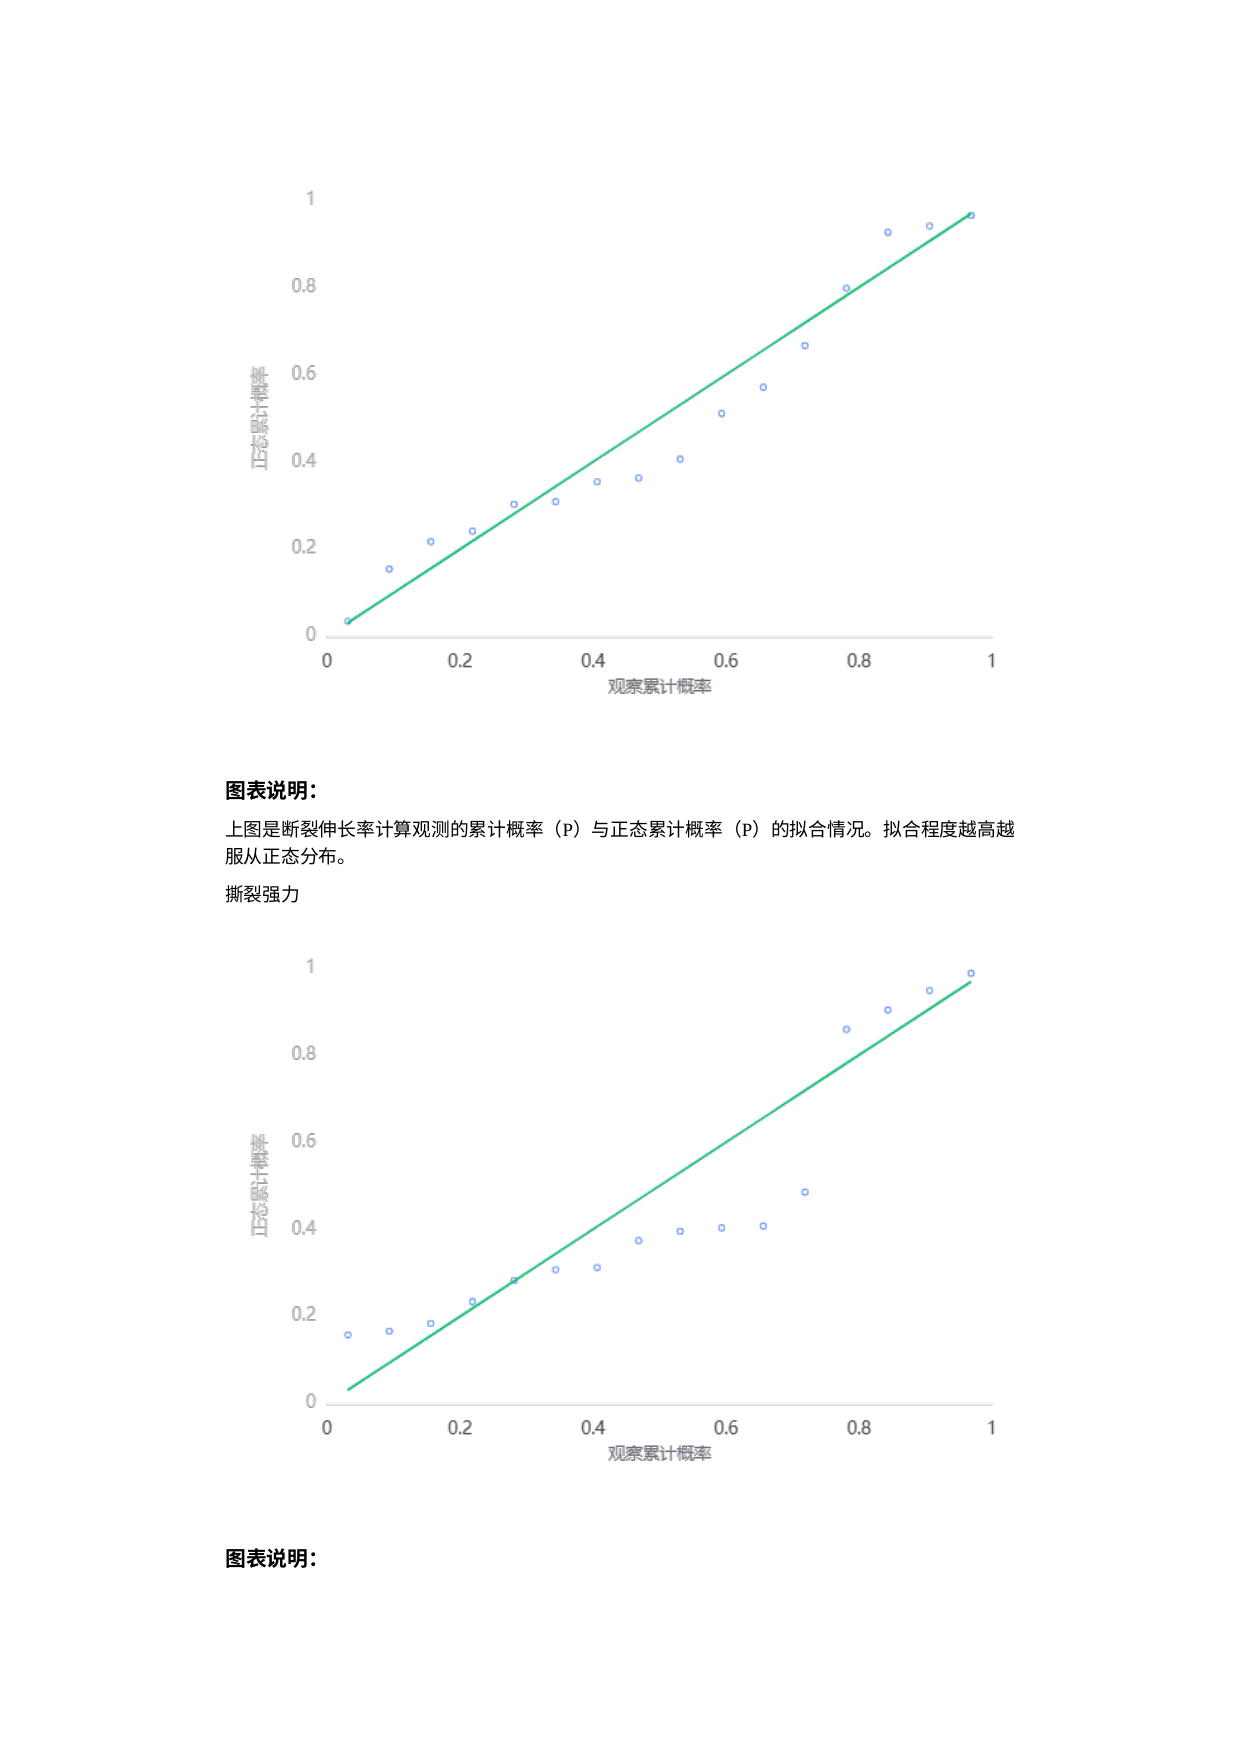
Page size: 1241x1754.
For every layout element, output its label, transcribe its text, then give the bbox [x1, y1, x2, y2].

text 图表说明： [225, 1518, 1015, 1572]
text 上图是断裂伸长率计算观测的累计概率（P）与正态累计概率（P）的拟合情况。拟合程度越高越服从正态分布。 [225, 815, 1015, 869]
picture [229, 150, 1011, 699]
picture [229, 917, 1011, 1466]
text 图表说明： [225, 750, 1015, 804]
text 撕裂强力 [225, 880, 1015, 907]
